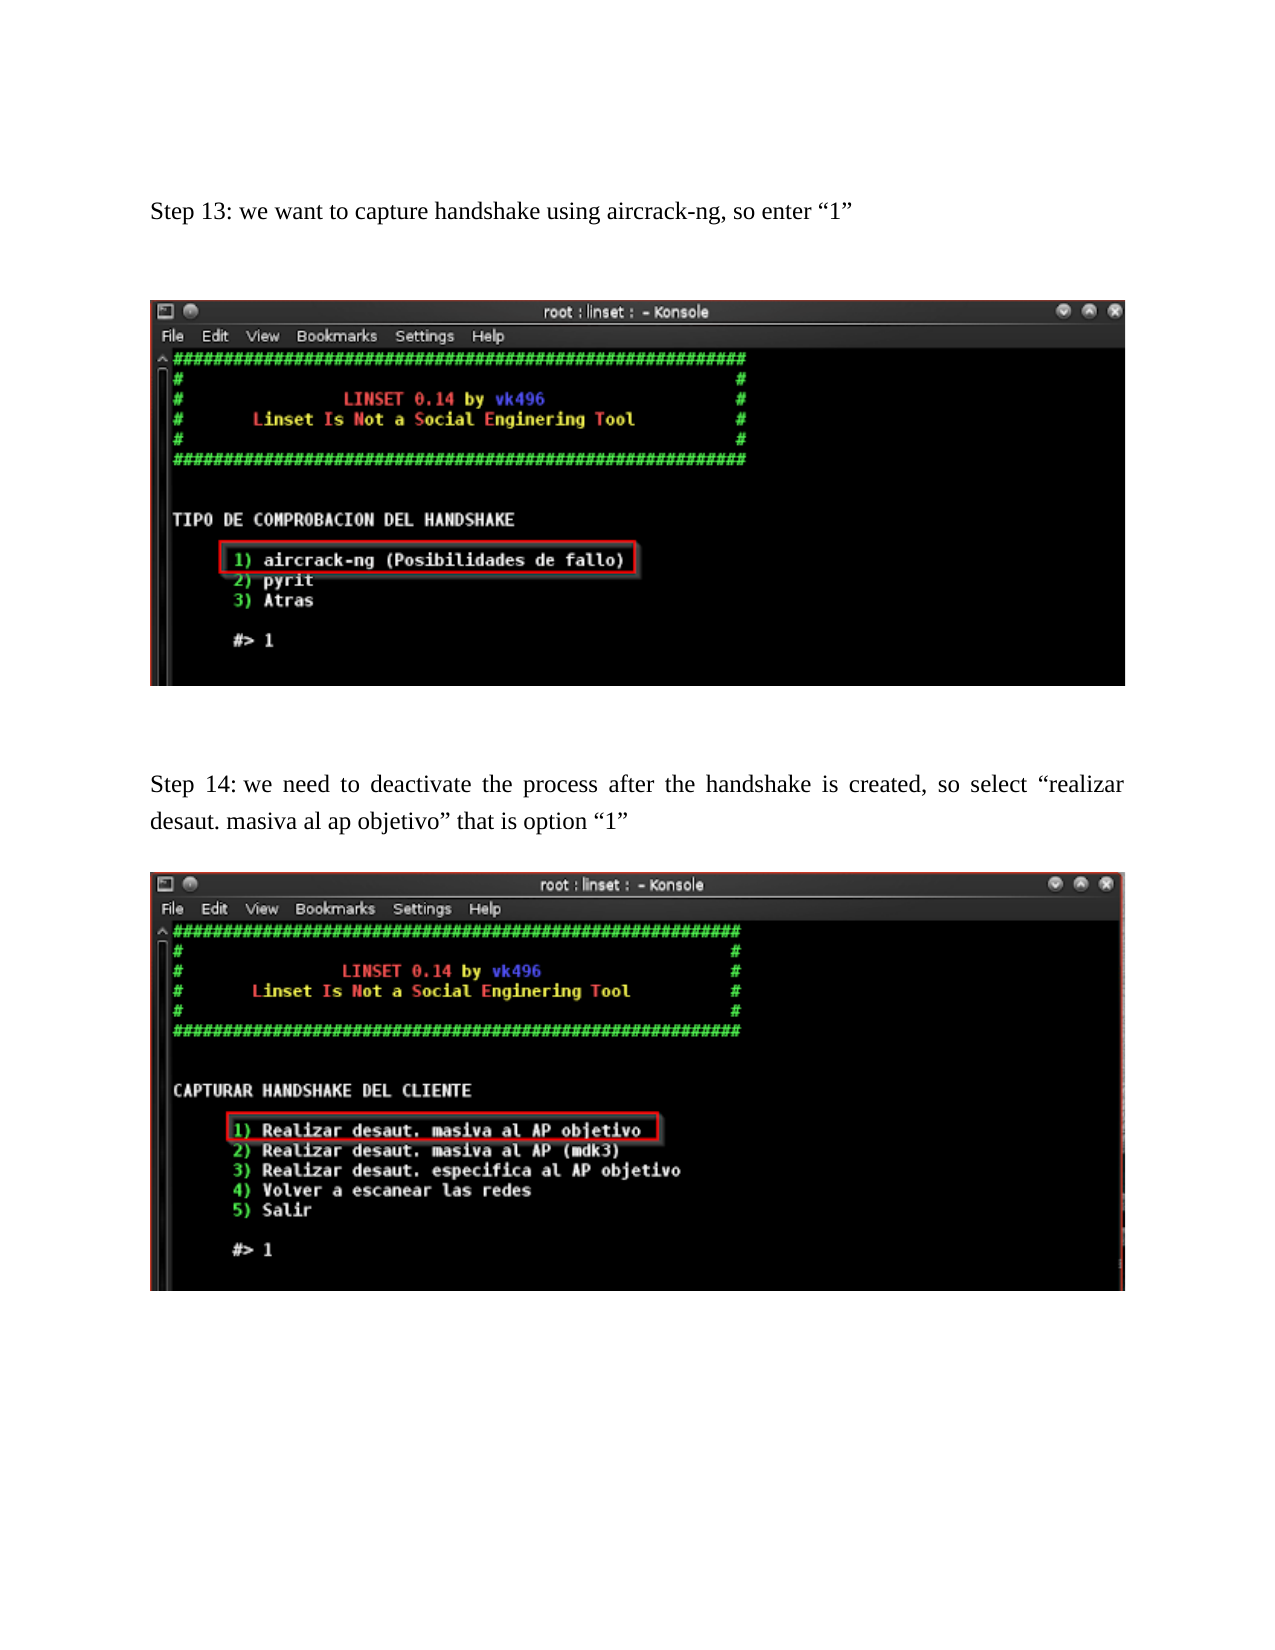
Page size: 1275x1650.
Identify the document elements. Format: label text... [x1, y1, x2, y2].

text Step 14: we need to deactivate the process after the handshake is created, so select “realizar desaut. masiva al ap objetivo” that is option “1” [150, 760, 1125, 835]
text Step 13: we want to capture handshake using aircrack-ng, so enter “1” [150, 187, 1125, 225]
picture [150, 872, 1125, 1291]
picture [150, 300, 1125, 686]
